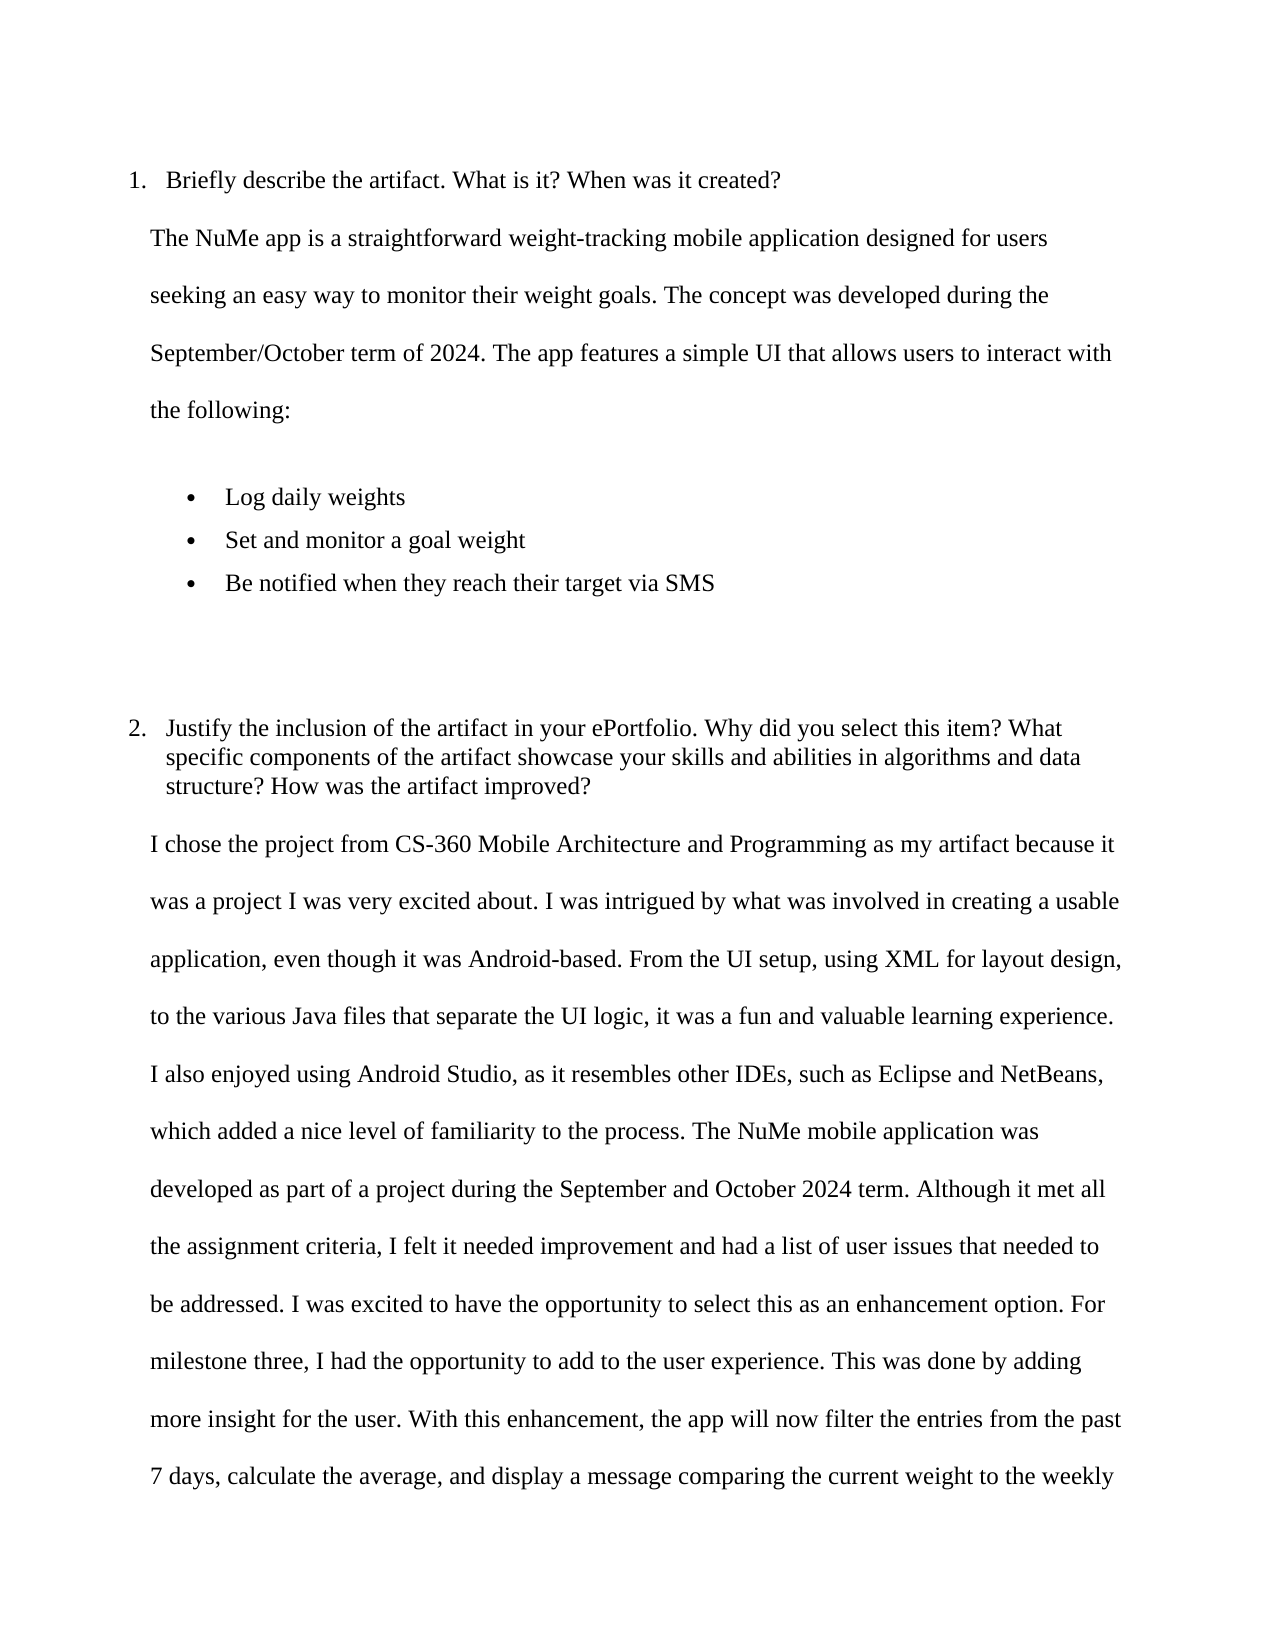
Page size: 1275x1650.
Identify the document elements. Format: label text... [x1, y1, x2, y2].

list Briefly describe the artifact. What is it? When was it created? [128, 150, 1125, 194]
list Log daily weights [187, 482, 1125, 511]
list Be notified when they reach their target via SMS [187, 568, 1125, 597]
list Set and monitor a goal weight [187, 525, 1125, 554]
text The NuMe app is a straightforward weight-tracking mobile application designed for users seeking an easy way to monitor their weight goals. The concept was developed during the September/October term of 2024. The app features a simple UI that allows users to interact with the following: [150, 223, 1125, 424]
list Justify the inclusion of the artifact in your ePortfolio. Why did you select this item? What specific components of the artifact showcase your skills and abilities in algorithms and data structure? How was the artifact improved? [128, 713, 1125, 800]
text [150, 829, 1125, 1490]
